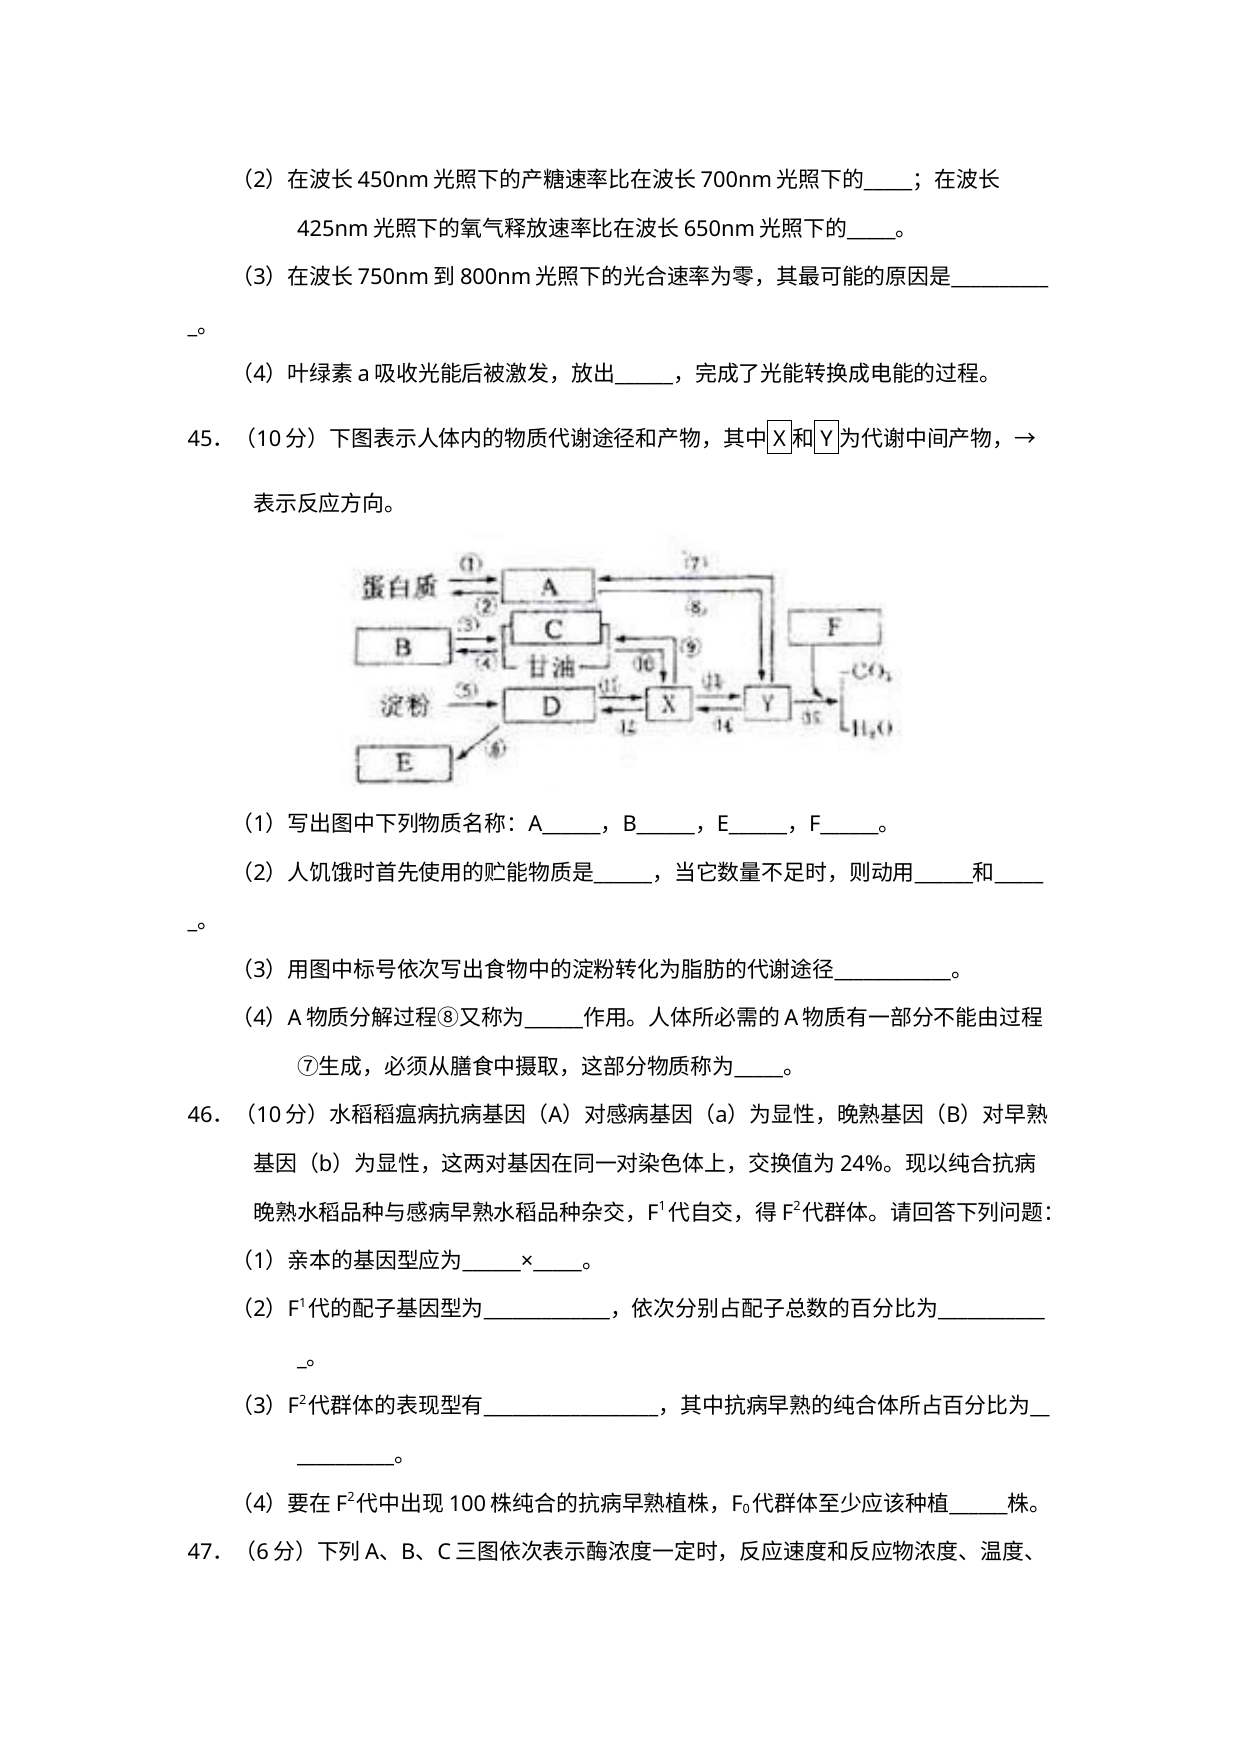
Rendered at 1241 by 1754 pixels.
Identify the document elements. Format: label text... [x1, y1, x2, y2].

text （4）A物质分解过程⑧又称为______作用。人体所必需的A物质有一部分不能由过程⑦生成，必须从膳食中摄取，这部分物质称为_____。 [231, 1000, 1053, 1081]
text （3）在波长750nm到800nm光照下的光合速率为零，其最可能的原因是___________。 [187, 259, 1053, 340]
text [187, 1534, 1053, 1566]
text （2）F1代的配子基因型为_____________，依次分别占配子总数的百分比为____________。 [231, 1291, 1053, 1372]
picture [338, 534, 903, 788]
text （4）叶绿素a吸收光能后被激发，放出______，完成了光能转换成电能的过程。 [187, 356, 1053, 389]
text （3）用图中标号依次写出食物中的淀粉转化为脂肪的代谢途径____________。 [187, 952, 1053, 984]
text （3）F2代群体的表现型有__________________，其中抗病早熟的纯合体所占百分比为____________。 [231, 1388, 1053, 1469]
text （2）人饥饿时首先使用的贮能物质是______，当它数量不足时，则动用______和______。 [187, 854, 1053, 936]
text （1）写出图中下列物质名称：A______，B______，E______，F______。 [187, 806, 1053, 839]
text 46．（10分）水稻稻瘟病抗病基因（A）对感病基因（a）为显性，晚熟基因（B）对早熟基因（b）为显性，这两对基因在同一对染色体上，交换值为24%。现以纯合抗病晚熟水稻品种与感病早熟水稻品种杂交，F1代自交，得F2代群体。请回答下列问题： [187, 1097, 1053, 1227]
text 45．（10分）下图表示人体内的物质代谢途径和产物，其中 X 和 Y 为代谢中间产物，→表示反应方向。 [187, 404, 1053, 518]
text （1）亲本的基因型应为______×_____。 [187, 1243, 1053, 1275]
text （2）在波长450nm光照下的产糖速率比在波长700nm光照下的_____；在波长425nm光照下的氧气释放速率比在波长650nm光照下的_____。 [231, 162, 1053, 243]
text （4）要在F2代中出现100株纯合的抗病早熟植株，F0代群体至少应该种植______株。 [187, 1485, 1053, 1518]
